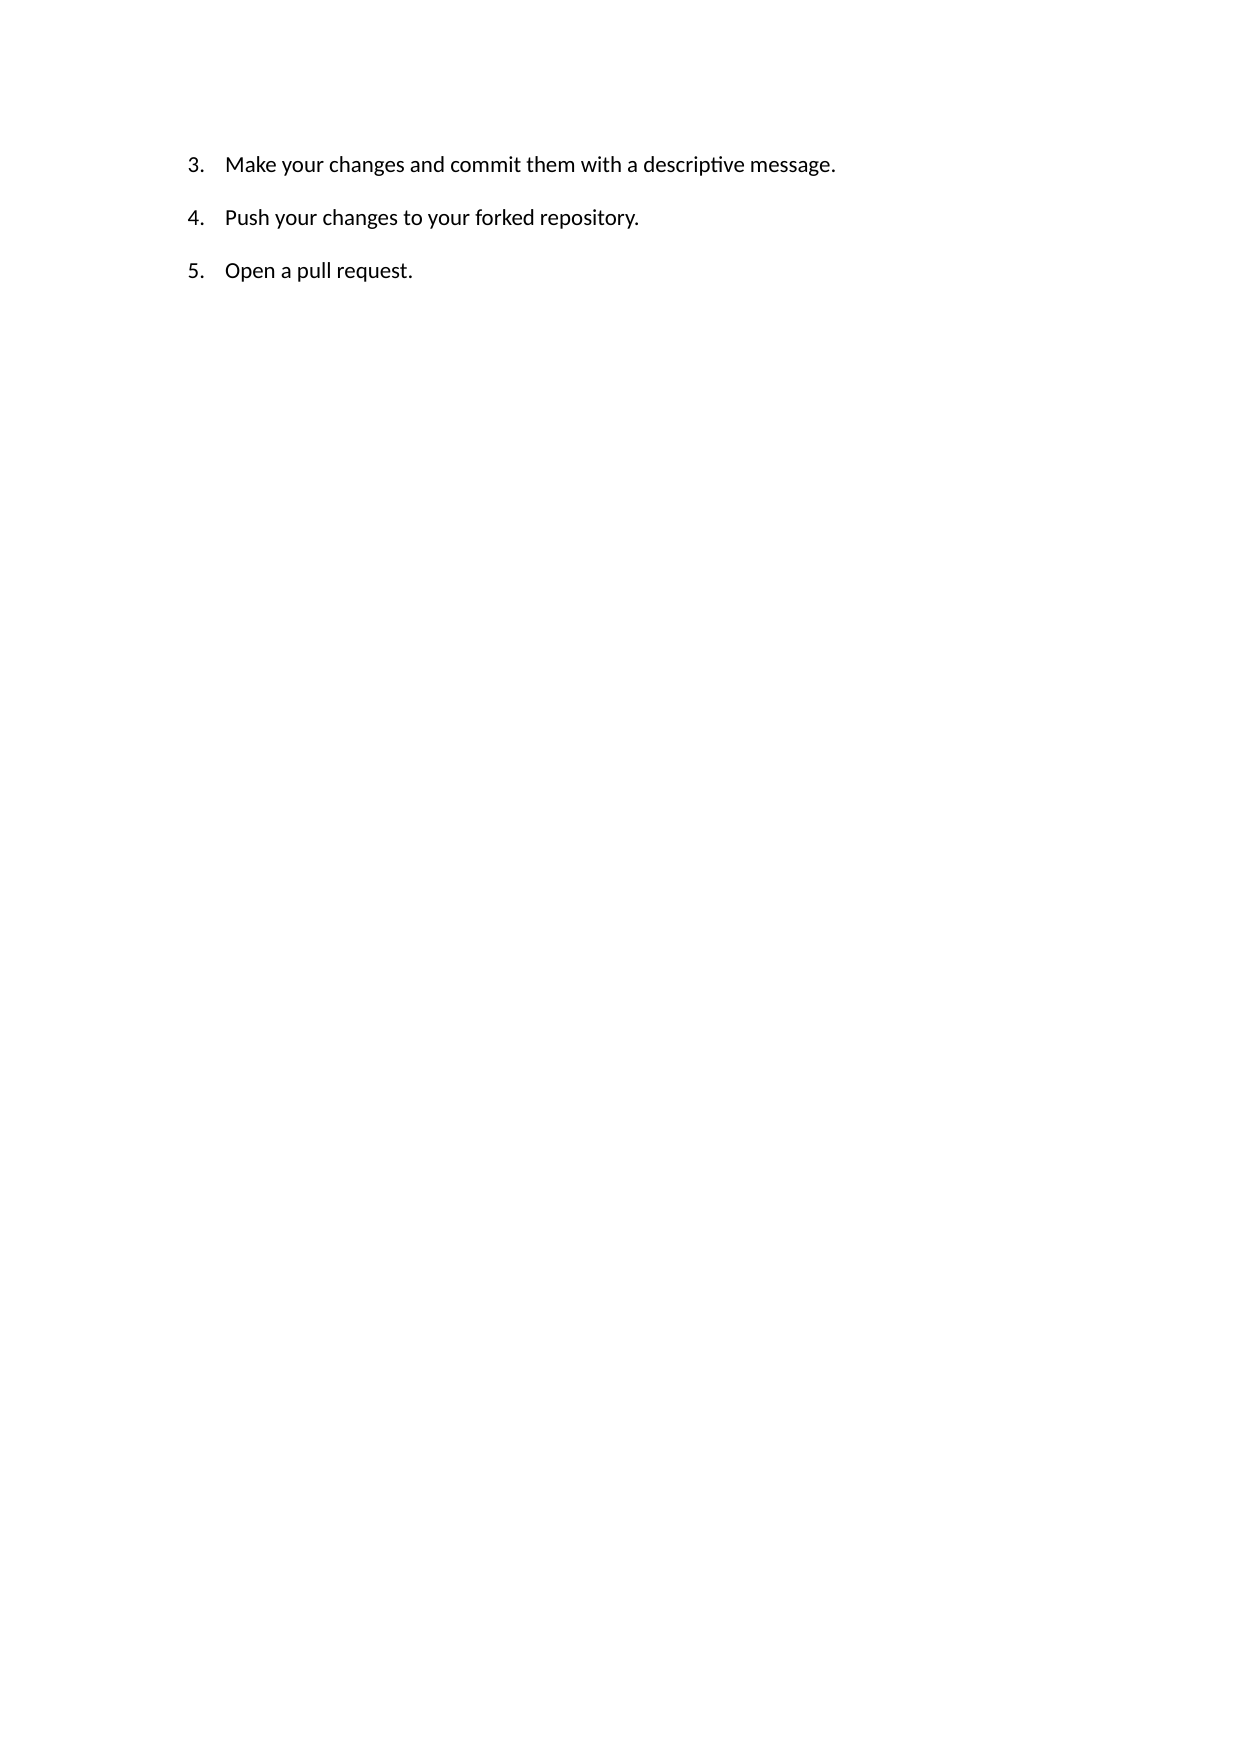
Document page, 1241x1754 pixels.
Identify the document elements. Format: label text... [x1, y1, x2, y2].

list Make your changes and commit them with a descriptive message. [187, 150, 1090, 178]
list Push your changes to your forked repository. [187, 203, 1090, 231]
list Open a pull request. [187, 256, 1090, 284]
